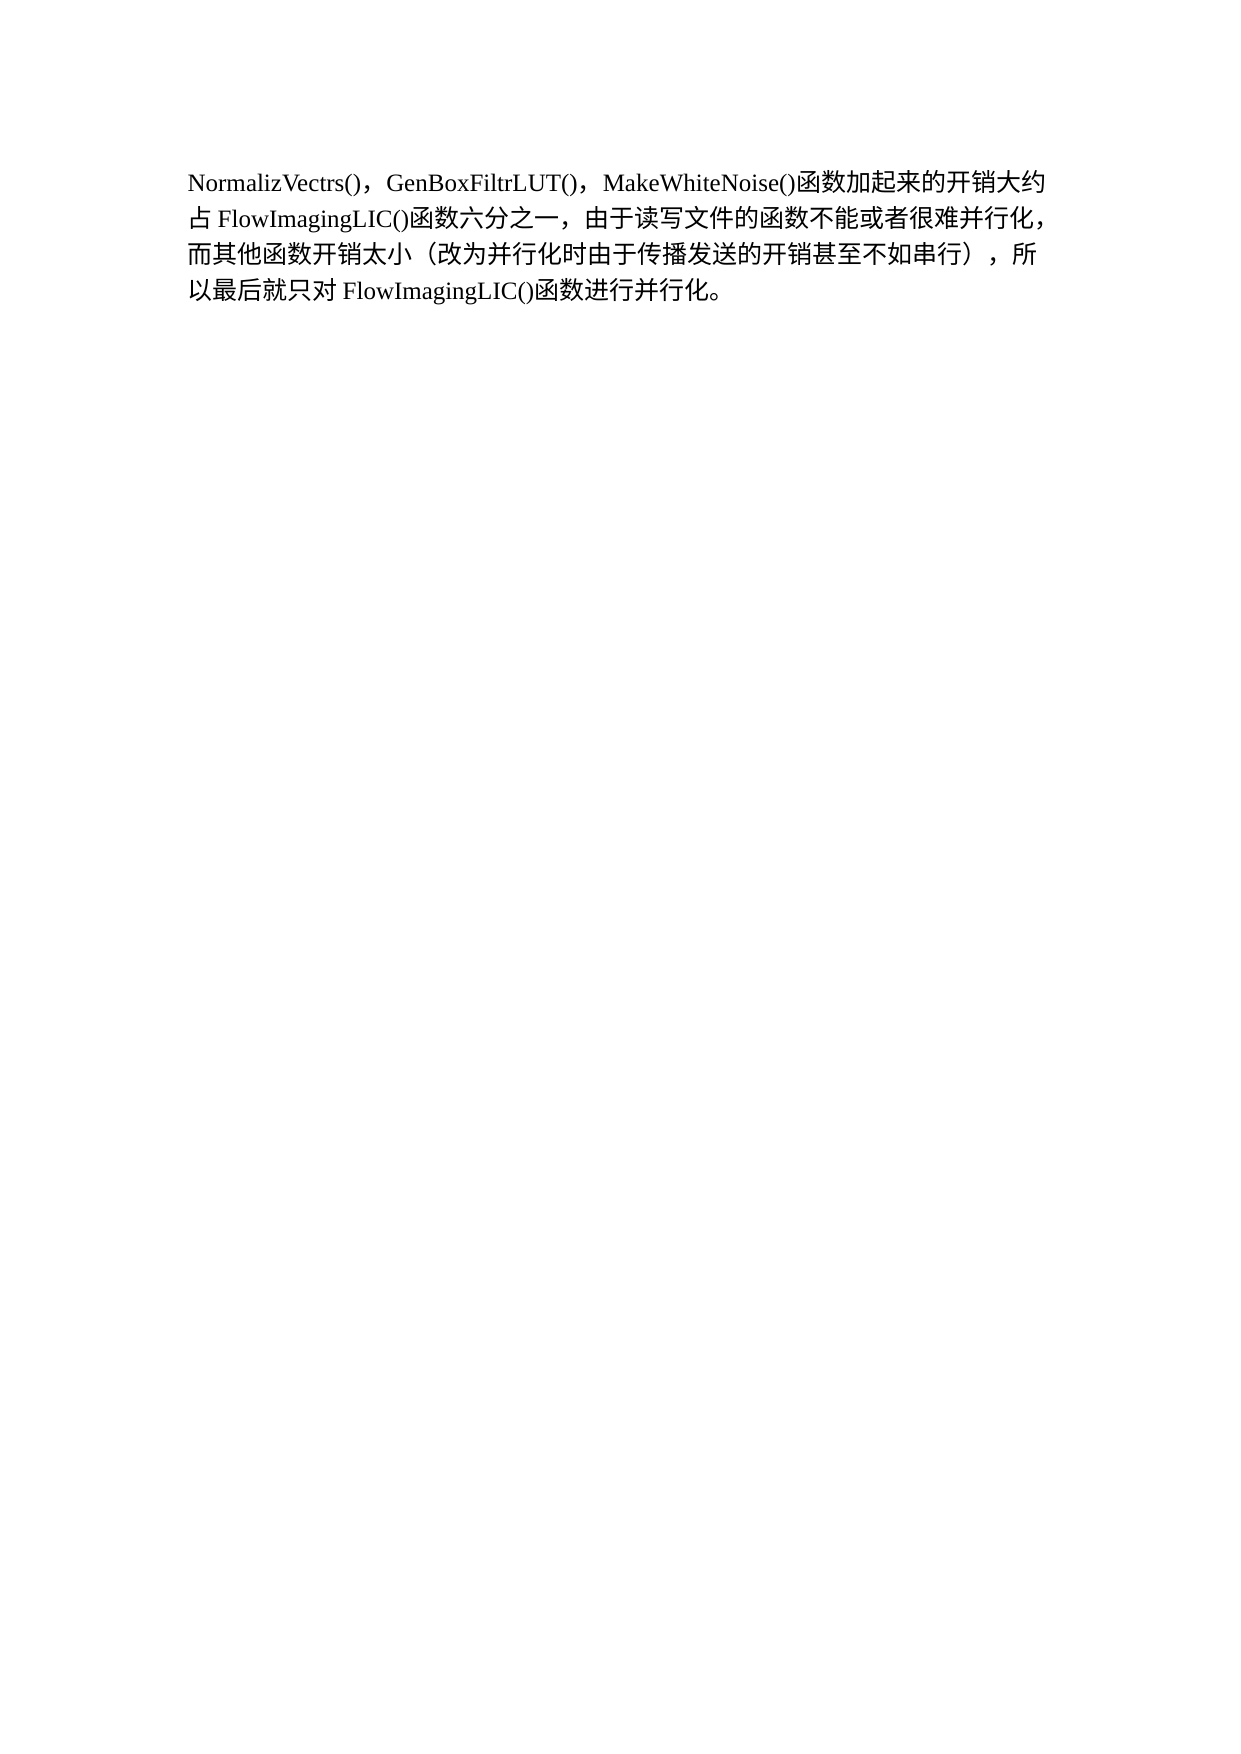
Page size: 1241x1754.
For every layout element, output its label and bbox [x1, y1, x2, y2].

text [187, 162, 1053, 307]
